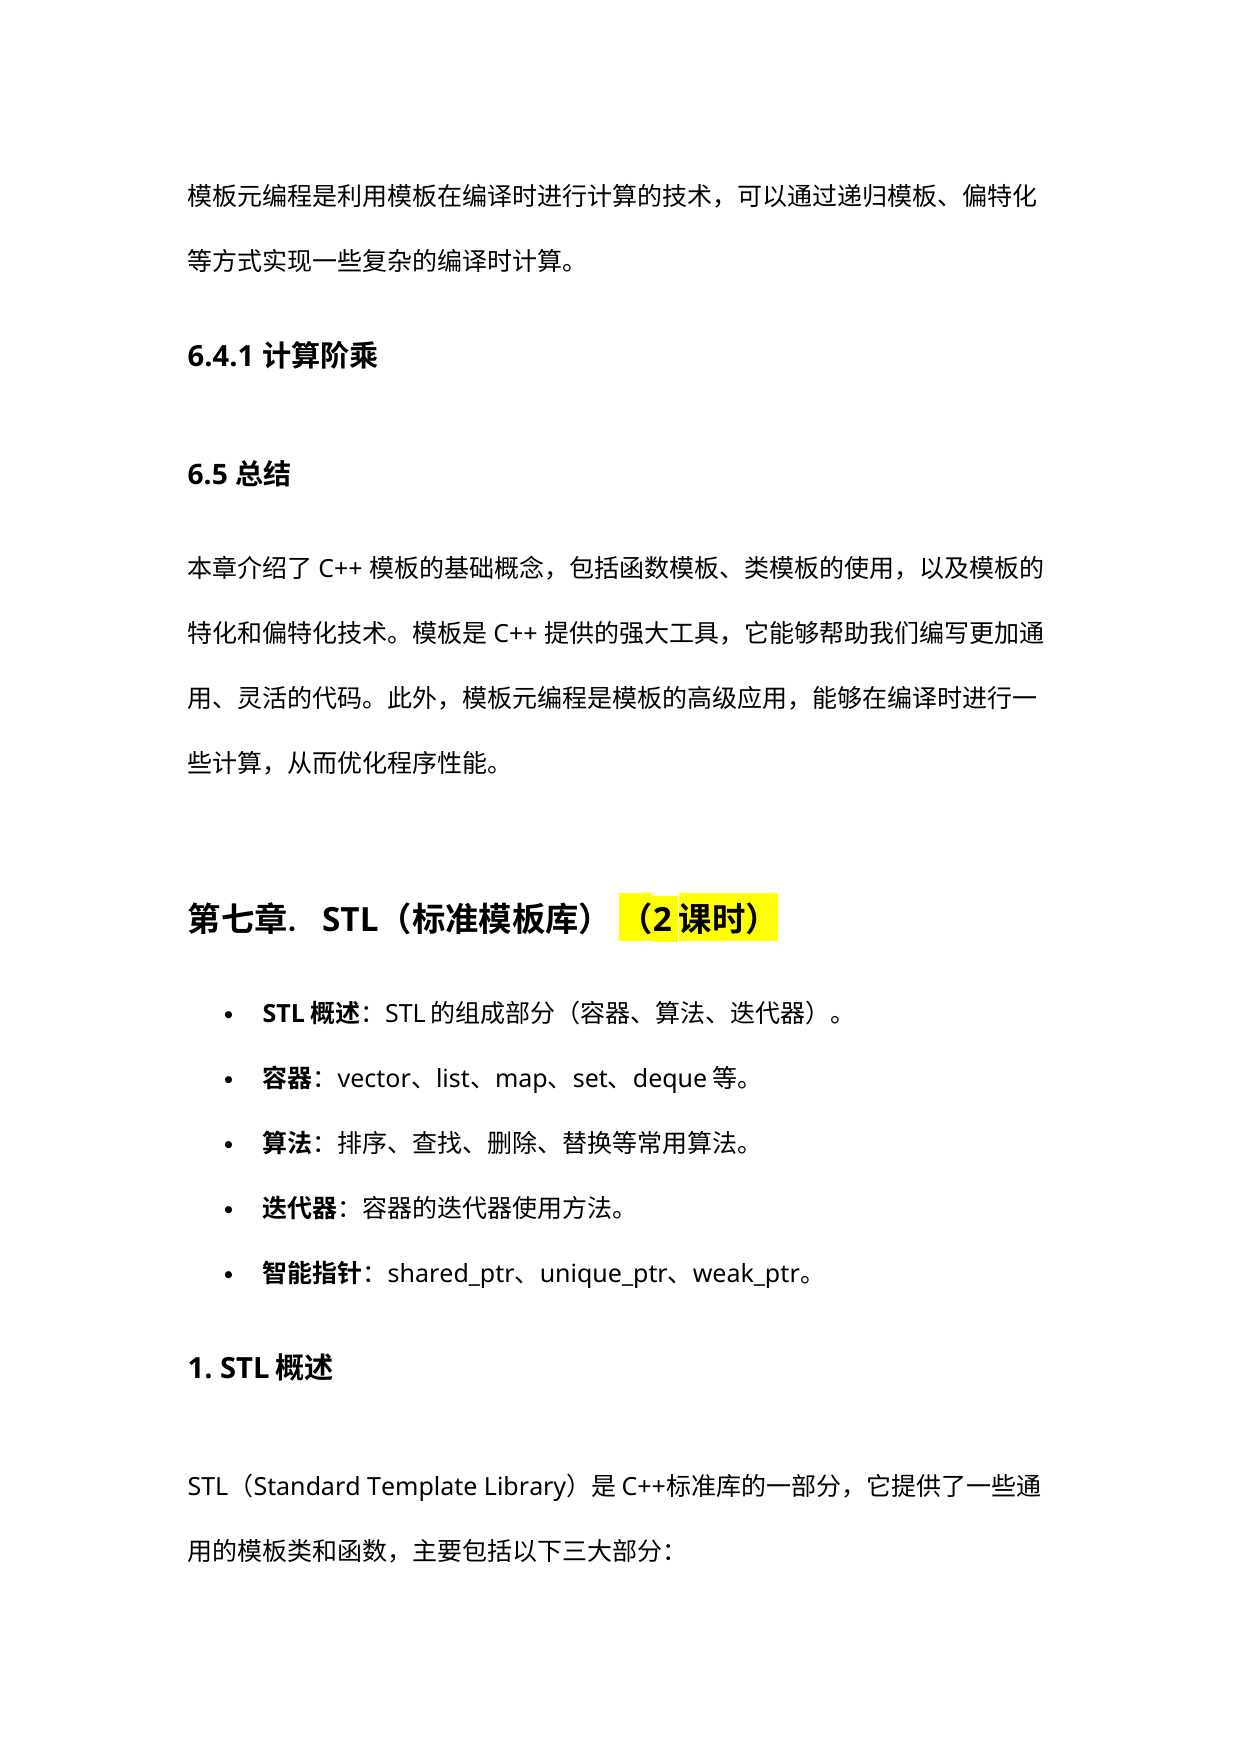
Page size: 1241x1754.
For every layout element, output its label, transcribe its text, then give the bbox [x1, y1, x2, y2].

subtitle 6.4.1 计算阶乘 [187, 321, 1053, 386]
list 容器：vector、list、map、set、deque等。 [225, 1044, 1053, 1109]
list 智能指针：shared_ptr、unique_ptr、weak_ptr。 [225, 1239, 1053, 1304]
list STL概述：STL的组成部分（容器、算法、迭代器）。 [225, 979, 1053, 1044]
list 迭代器：容器的迭代器使用方法。 [225, 1174, 1053, 1239]
subtitle 1. STL概述 [187, 1333, 1053, 1398]
text STL（Standard Template Library）是C++标准库的一部分，它提供了一些通用的模板类和函数，主要包括以下三大部分： [187, 1452, 1053, 1582]
subtitle 6.5 总结 [187, 440, 1053, 505]
text 本章介绍了 C++ 模板的基础概念，包括函数模板、类模板的使用，以及模板的特化和偏特化技术。模板是 C++ 提供的强大工具，它能够帮助我们编写更加通用、灵活的代码。此外，模板元编程是模板的高级应用，能够在编译时进行一些计算，从而优化程序性能。 [187, 534, 1053, 794]
list STL（标准模板库） （2课时） [187, 885, 1053, 950]
list 算法：排序、查找、删除、替换等常用算法。 [225, 1109, 1053, 1174]
text 模板元编程是利用模板在编译时进行计算的技术，可以通过递归模板、偏特化等方式实现一些复杂的编译时计算。 [187, 162, 1053, 292]
